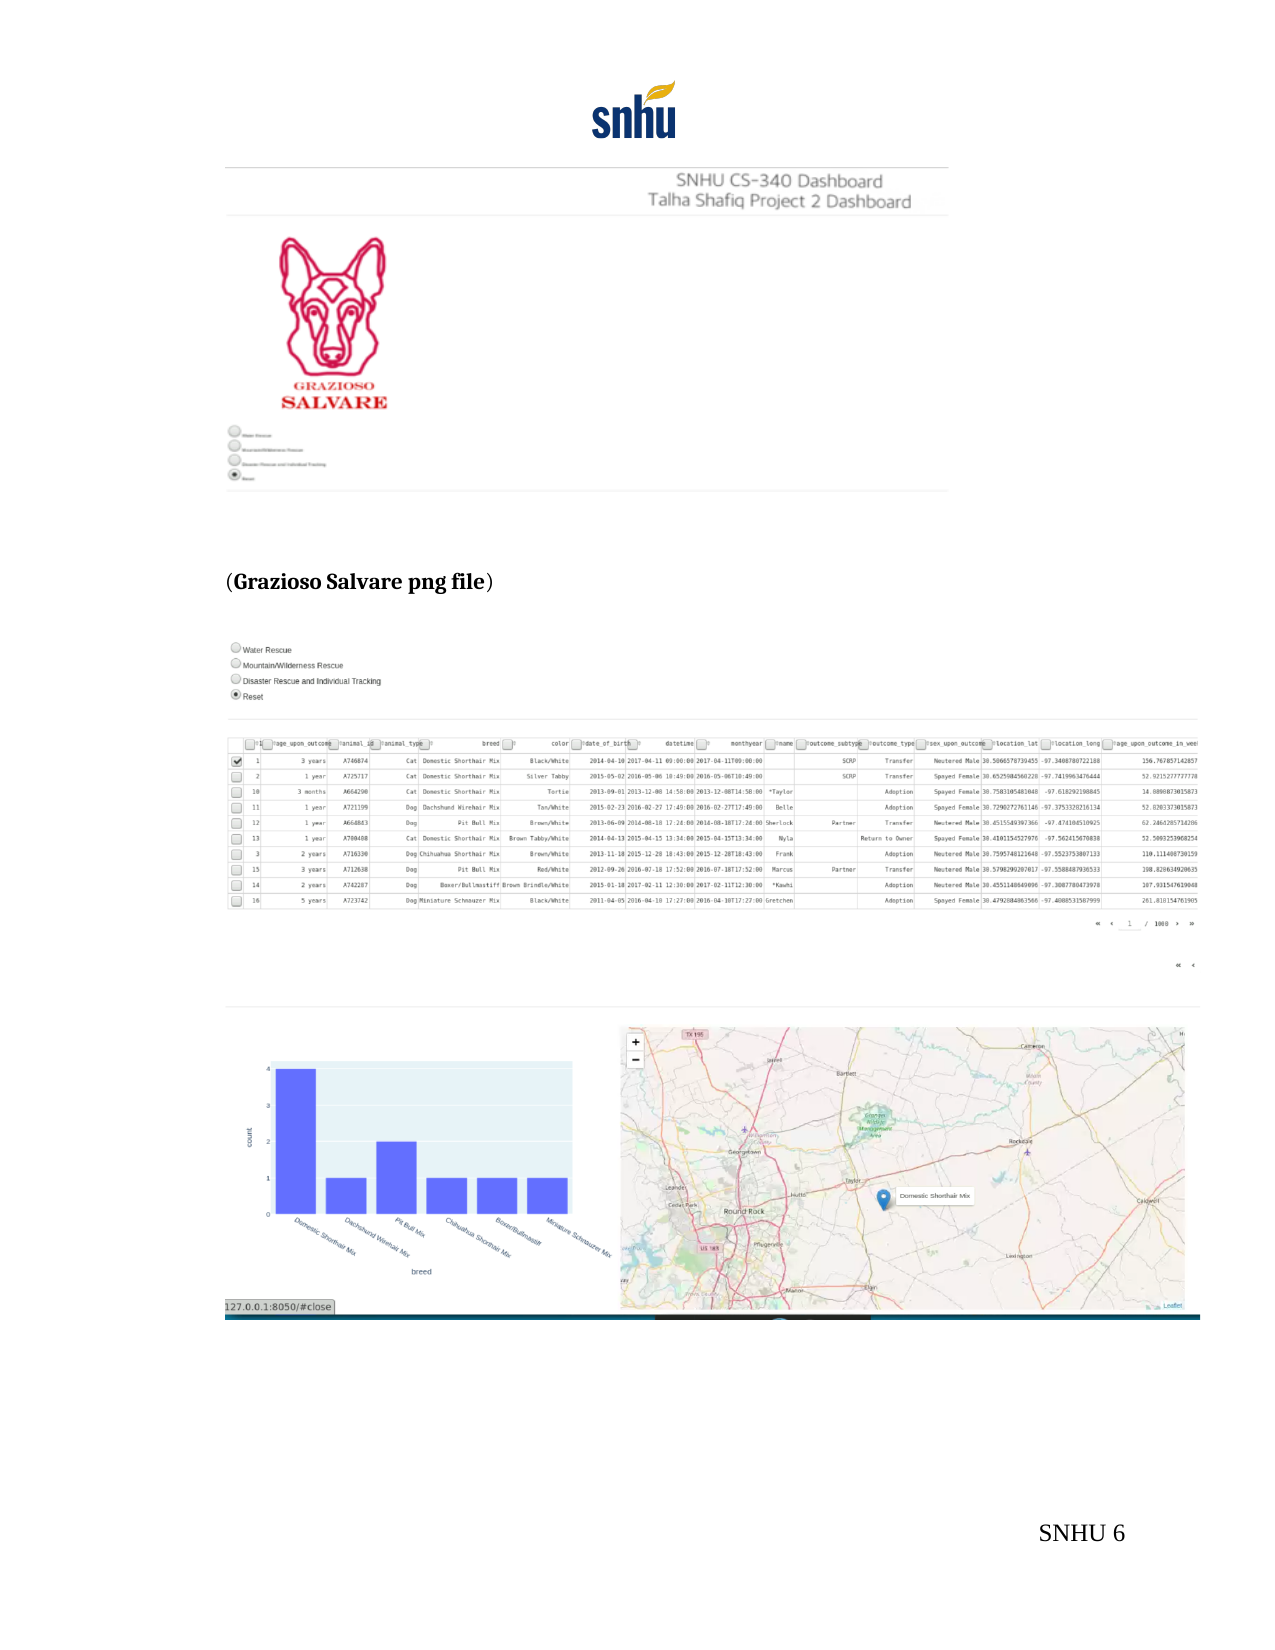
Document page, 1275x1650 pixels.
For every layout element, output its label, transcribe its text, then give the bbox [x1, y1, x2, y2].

text (Grazioso Salvare png file) [150, 569, 1125, 596]
picture [573, 75, 702, 147]
picture [225, 955, 1200, 1320]
picture [225, 167, 949, 492]
picture [225, 620, 1198, 931]
